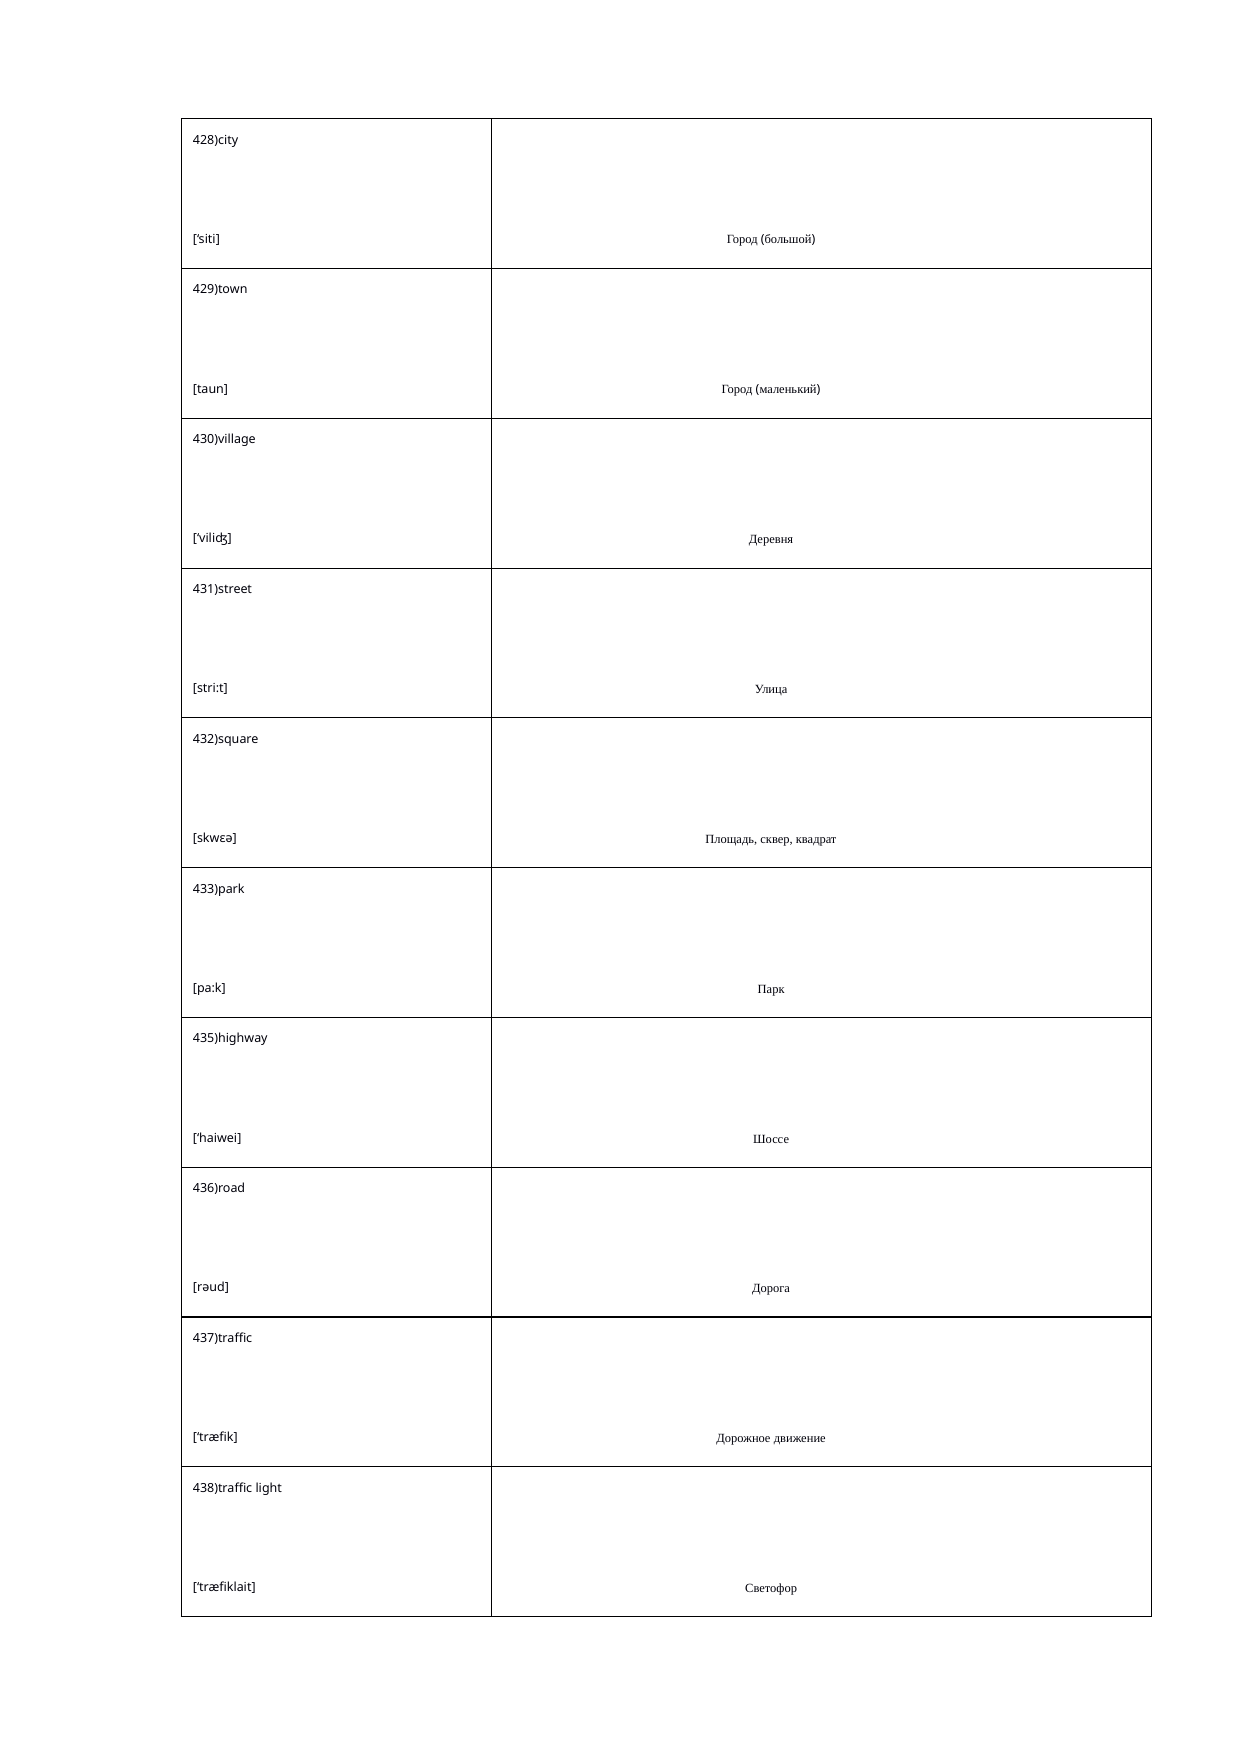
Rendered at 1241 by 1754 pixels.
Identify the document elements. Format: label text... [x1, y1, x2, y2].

table_cell Деревня [492, 419, 1151, 567]
table_cell 437)traffic [‘træfik] [182, 1318, 491, 1466]
table_cell Дорожное движение [492, 1318, 1151, 1466]
table_cell Светофор [492, 1467, 1151, 1616]
table_cell 429)town [taun] [182, 269, 491, 418]
table_cell 435)highway [‘haiwei] [182, 1018, 491, 1167]
table_cell 430)village [‘viliʤ] [182, 419, 491, 567]
table_cell Шоссе [492, 1018, 1151, 1167]
table_cell 428)city [‘siti] [182, 119, 491, 268]
table_cell 433)park [pa:k] [182, 868, 491, 1017]
table_cell Дорога [492, 1168, 1151, 1316]
table_cell 436)road [rəud] [182, 1168, 491, 1316]
table_cell 432)square [skwɛə] [182, 718, 491, 867]
table_cell Парк [492, 868, 1151, 1017]
table_cell Город (маленький) [492, 269, 1151, 418]
table_cell Улица [492, 569, 1151, 717]
table_cell Город (большой) [492, 119, 1151, 268]
table_cell 431)street [stri:t] [182, 569, 491, 717]
table_cell Площадь, сквер, квадрат [492, 718, 1151, 867]
table_cell 438)traffic light [‘træfiklait] [182, 1467, 491, 1616]
